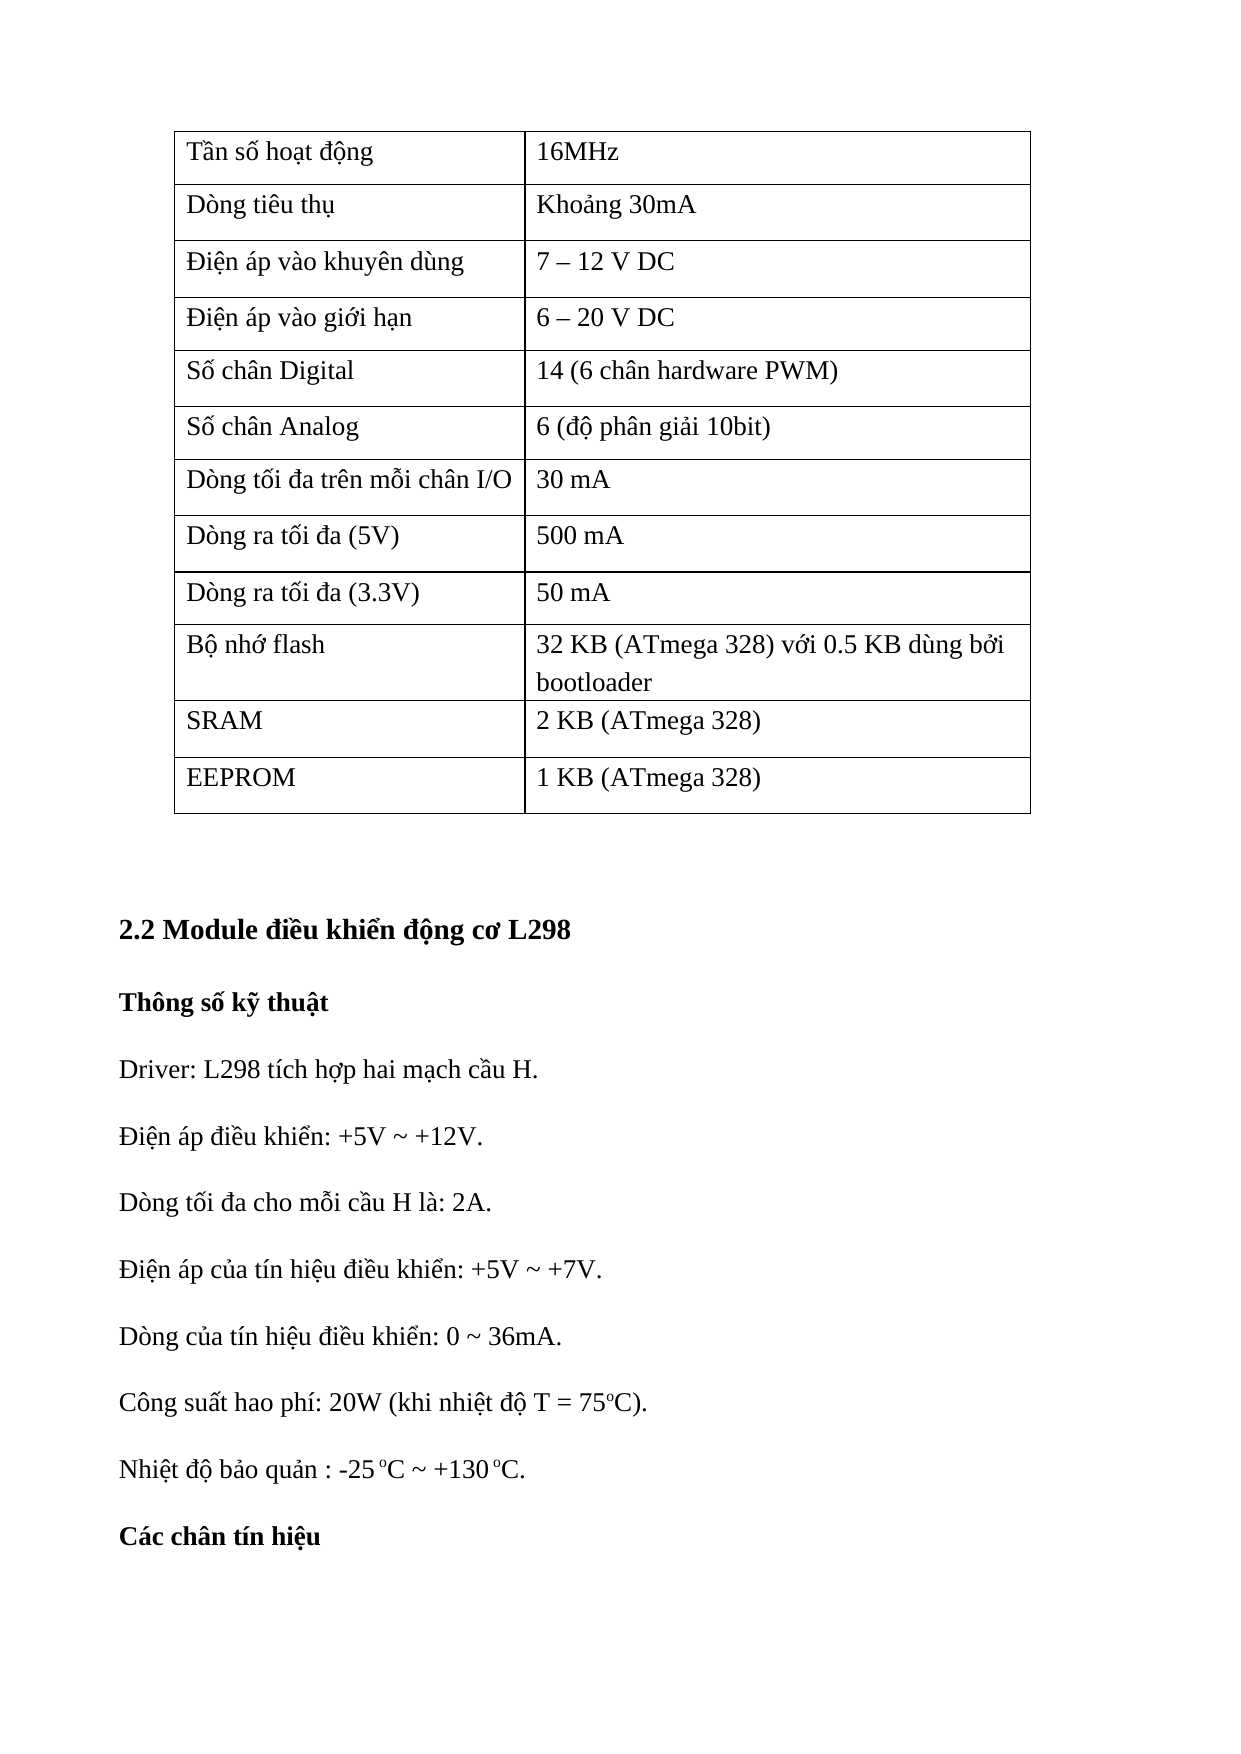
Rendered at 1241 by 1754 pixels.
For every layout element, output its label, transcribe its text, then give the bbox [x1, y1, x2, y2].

table_cell 50 mA [526, 573, 1030, 624]
table_cell 14 (6 chân hardware PWM) [526, 351, 1030, 406]
table_cell 30 mA [526, 460, 1030, 515]
table_cell SRAM [175, 701, 524, 757]
table_cell Điện áp vào giới hạn [175, 298, 524, 349]
table_cell Dòng tiêu thụ [175, 185, 524, 240]
table_cell Dòng ra tối đa (5V) [175, 516, 524, 571]
table_cell Bộ nhớ flash [175, 625, 524, 700]
table_cell Số chân Analog [175, 407, 524, 459]
text Driver: L298 tích hợp hai mạch cầu H. [118, 1050, 1063, 1087]
text Nhiệt độ bảo quản : -25 oC ~ +130 oC. [118, 1450, 1063, 1487]
table_cell 16MHz [526, 132, 1030, 184]
subtitle Module điều khiển động cơ L298 [118, 910, 1063, 947]
table_cell 2 KB (ATmega 328) [526, 701, 1030, 757]
text Dòng tối đa cho mỗi cầu H là: 2A. [118, 1183, 1063, 1221]
table_cell Dòng ra tối đa (3.3V) [175, 573, 524, 624]
table_cell 7 – 12 V DC [526, 241, 1030, 297]
text Dòng của tín hiệu điều khiển: 0 ~ 36mA. [118, 1317, 1063, 1354]
table_cell 500 mA [526, 516, 1030, 571]
text Điện áp của tín hiệu điều khiển: +5V ~ +7V. [118, 1250, 1063, 1287]
table_cell Khoảng 30mA [526, 185, 1030, 240]
table_cell Dòng tối đa trên mỗi chân I/O [175, 460, 524, 515]
text Công suất hao phí: 20W (khi nhiệt độ T = 75oC). [118, 1383, 1063, 1421]
text Điện áp điều khiển: +5V ~ +12V. [118, 1117, 1063, 1154]
table_cell 32 KB (ATmega 328) với 0.5 KB dùng bởi bootloader [526, 625, 1030, 700]
table_cell 6 – 20 V DC [526, 298, 1030, 349]
text Các chân tín hiệu [118, 1517, 1063, 1554]
table_cell 1 KB (ATmega 328) [526, 758, 1030, 813]
table_cell Tần số hoạt động [175, 132, 524, 184]
table_cell Điện áp vào khuyên dùng [175, 241, 524, 297]
text Thông số kỹ thuật [118, 983, 1063, 1021]
table_cell EEPROM [175, 758, 524, 813]
table_cell 6 (độ phân giải 10bit) [526, 407, 1030, 459]
table_cell Số chân Digital [175, 351, 524, 406]
